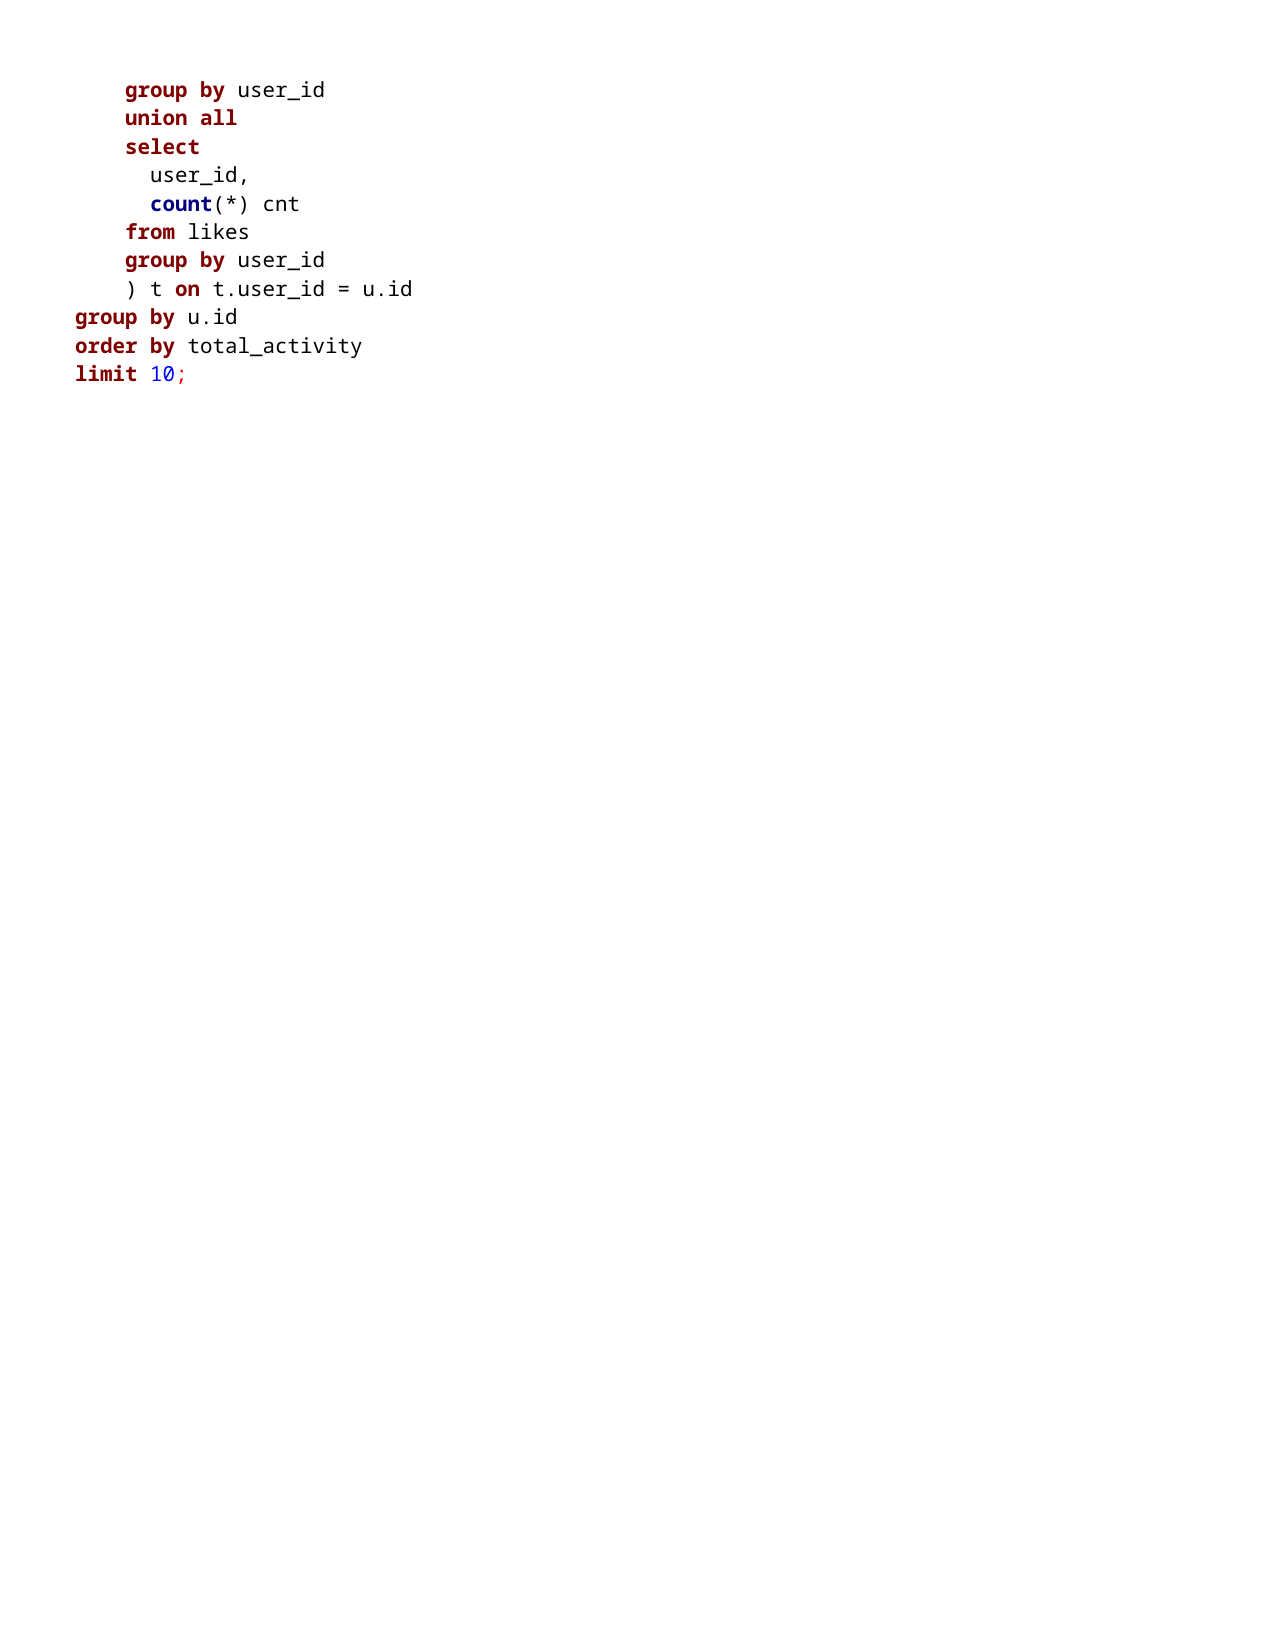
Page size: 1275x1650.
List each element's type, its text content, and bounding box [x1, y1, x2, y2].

text group by u.id [75, 302, 1200, 331]
text group by user_id [75, 246, 1200, 274]
text ) t on t.user_id = u.id [75, 274, 1200, 302]
text limit 10; [75, 359, 1200, 388]
text count(*) cnt [75, 189, 1200, 217]
text select [75, 132, 1200, 160]
text union all [75, 103, 1200, 132]
text group by user_id [75, 75, 1200, 103]
text user_id, [75, 160, 1200, 189]
text from likes [75, 217, 1200, 246]
text order by total_activity [75, 331, 1200, 359]
